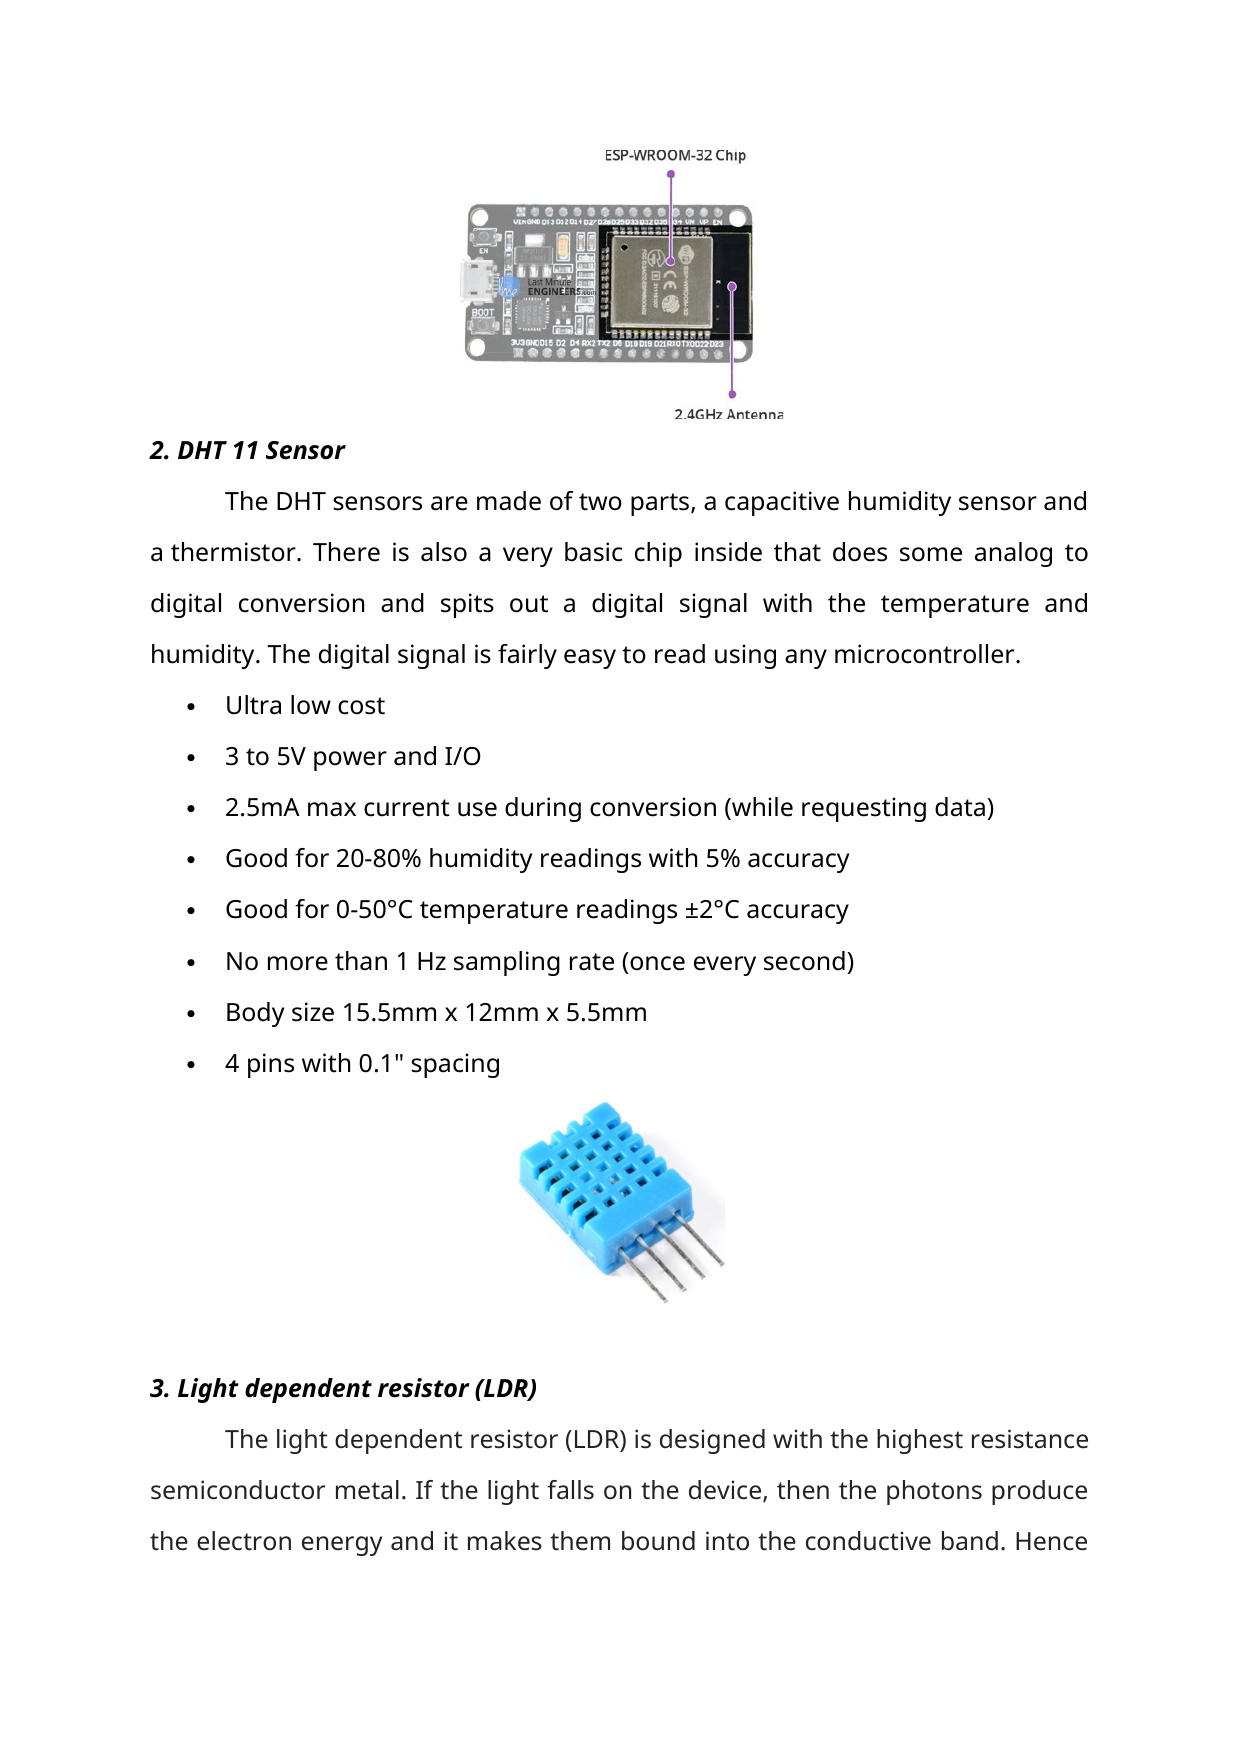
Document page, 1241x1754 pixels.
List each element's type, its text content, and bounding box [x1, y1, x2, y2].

list Good for 0-50°C temperature readings ±2°C accuracy [187, 892, 1090, 926]
picture [515, 1096, 726, 1306]
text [150, 1421, 1090, 1557]
list Good for 20-80% humidity readings with 5% accuracy [187, 841, 1090, 875]
list 4 pins with 0.1" spacing [187, 1045, 1090, 1079]
picture [457, 150, 784, 419]
text 2. DHT 11 Sensor [150, 433, 1090, 467]
text The DHT sensors are made of two parts, a capacitive humidity sensor and a thermistor. There is also a very basic chip inside that does some analog to digital conversion and spits out a digital signal with the temperature and humidity. The digital signal is fairly easy to read using any microcontroller. [150, 484, 1090, 671]
list No more than 1 Hz sampling rate (once every second) [187, 943, 1090, 977]
list Body size 15.5mm x 12mm x 5.5mm [187, 994, 1090, 1028]
list 2.5mA max current use during conversion (while requesting data) [187, 790, 1090, 824]
list Ultra low cost [187, 688, 1090, 722]
text 3. Light dependent resistor (LDR) [150, 1370, 1090, 1404]
list 3 to 5V power and I/O [187, 739, 1090, 773]
